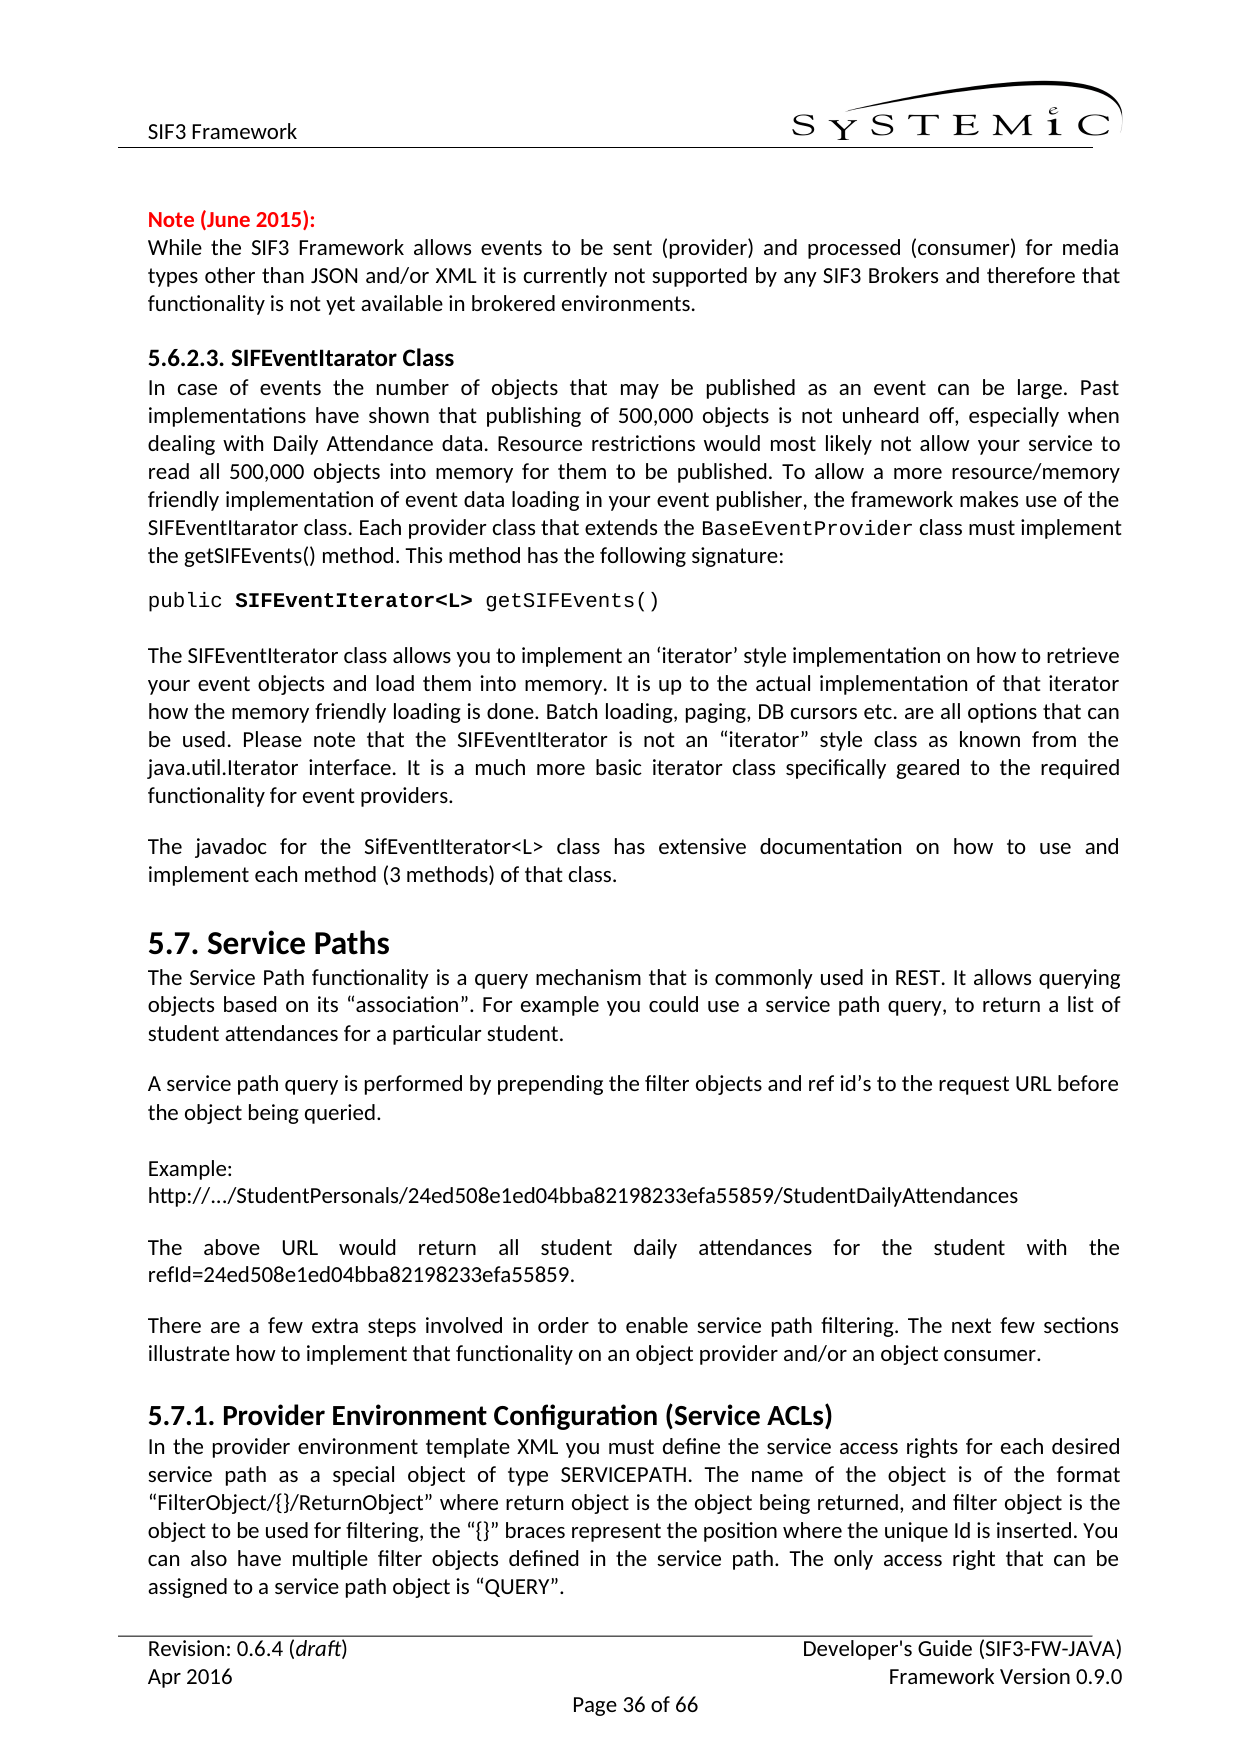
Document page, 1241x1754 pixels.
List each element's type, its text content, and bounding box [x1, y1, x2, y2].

subtitle Provider Environment Configuration (Service ACLs) [148, 1397, 1122, 1432]
text http://.../StudentPersonals/24ed508e1ed04bba82198233efa55859/StudentDailyAttendances [148, 1182, 1122, 1210]
text There are a few extra steps involved in order to enable service path filtering. The next few sections illustrate how to implement that functionality on an object provider and/or an object consumer. [148, 1312, 1122, 1368]
text While the SIF3 Framework allows events to be sent (provider) and processed (consumer) for media types other than JSON and/or XML it is currently not supported by any SIF3 Brokers and therefore that functionality is not yet available in brokered environments. [148, 233, 1122, 317]
text In the provider environment template XML you must define the service access rights for each desired service path as a special object of type SERVICEPATH. The name of the object is of the format “FilterObject/{}/ReturnObject” where return object is the object being returned, and filter object is the object to be used for filtering, the “{}” braces represent the position where the unique Id is inserted. You can also have multiple filter objects defined in the service path. The only access right that can be assigned to a service path object is “QUERY”. [148, 1432, 1122, 1601]
text The SIFEventIterator class allows you to implement an ‘iterator’ style implementation on how to retrieve your event objects and load them into memory. It is up to the actual implementation of that iterator how the memory friendly loading is done. Batch loading, paging, DB cursors etc. are all options that can be used. Please note that the SIFEventIterator is not an “iterator” style class as known from the java.util.Iterator interface. It is a much more basic iterator class specifically geared to the required functionality for event providers. [148, 641, 1122, 809]
text The above URL would return all student daily attendances for the student with the refId=24ed508e1ed04bba82198233efa55859. [148, 1233, 1122, 1289]
text Example: [148, 1154, 1122, 1182]
text public SIFEventIterator<L> getSIFEvents() [148, 590, 1122, 613]
text The Service Path functionality is a query mechanism that is commonly used in REST. It allows querying objects based on its “association”. For example you could use a service path query, to return a list of student attendances for a particular student. [148, 963, 1122, 1047]
subtitle SIFEventItarator Class [148, 342, 1122, 373]
text The javadoc for the SifEventIterator<L> class has extensive documentation on how to use and implement each method (3 methods) of that class. [148, 832, 1122, 888]
subtitle Service Paths [148, 922, 1122, 963]
picture [792, 80, 1123, 140]
text A service path query is performed by prepending the filter objects and ref id’s to the request URL before the object being queried. [148, 1069, 1122, 1126]
text Note (June 2015): [148, 205, 1122, 233]
text In case of events the number of objects that may be published as an event can be large. Past implementations have shown that publishing of 500,000 objects is not unheard off, especially when dealing with Daily Attendance data. Resource restrictions would most likely not allow your service to read all 500,000 objects into memory for them to be published. To allow a more resource/memory friendly implementation of event data loading in your event publisher, the framework makes use of the SIFEventItarator class. Each provider class that extends the BaseEventProvider class must implement the getSIFEvents() method. This method has the following signature: [148, 373, 1122, 569]
